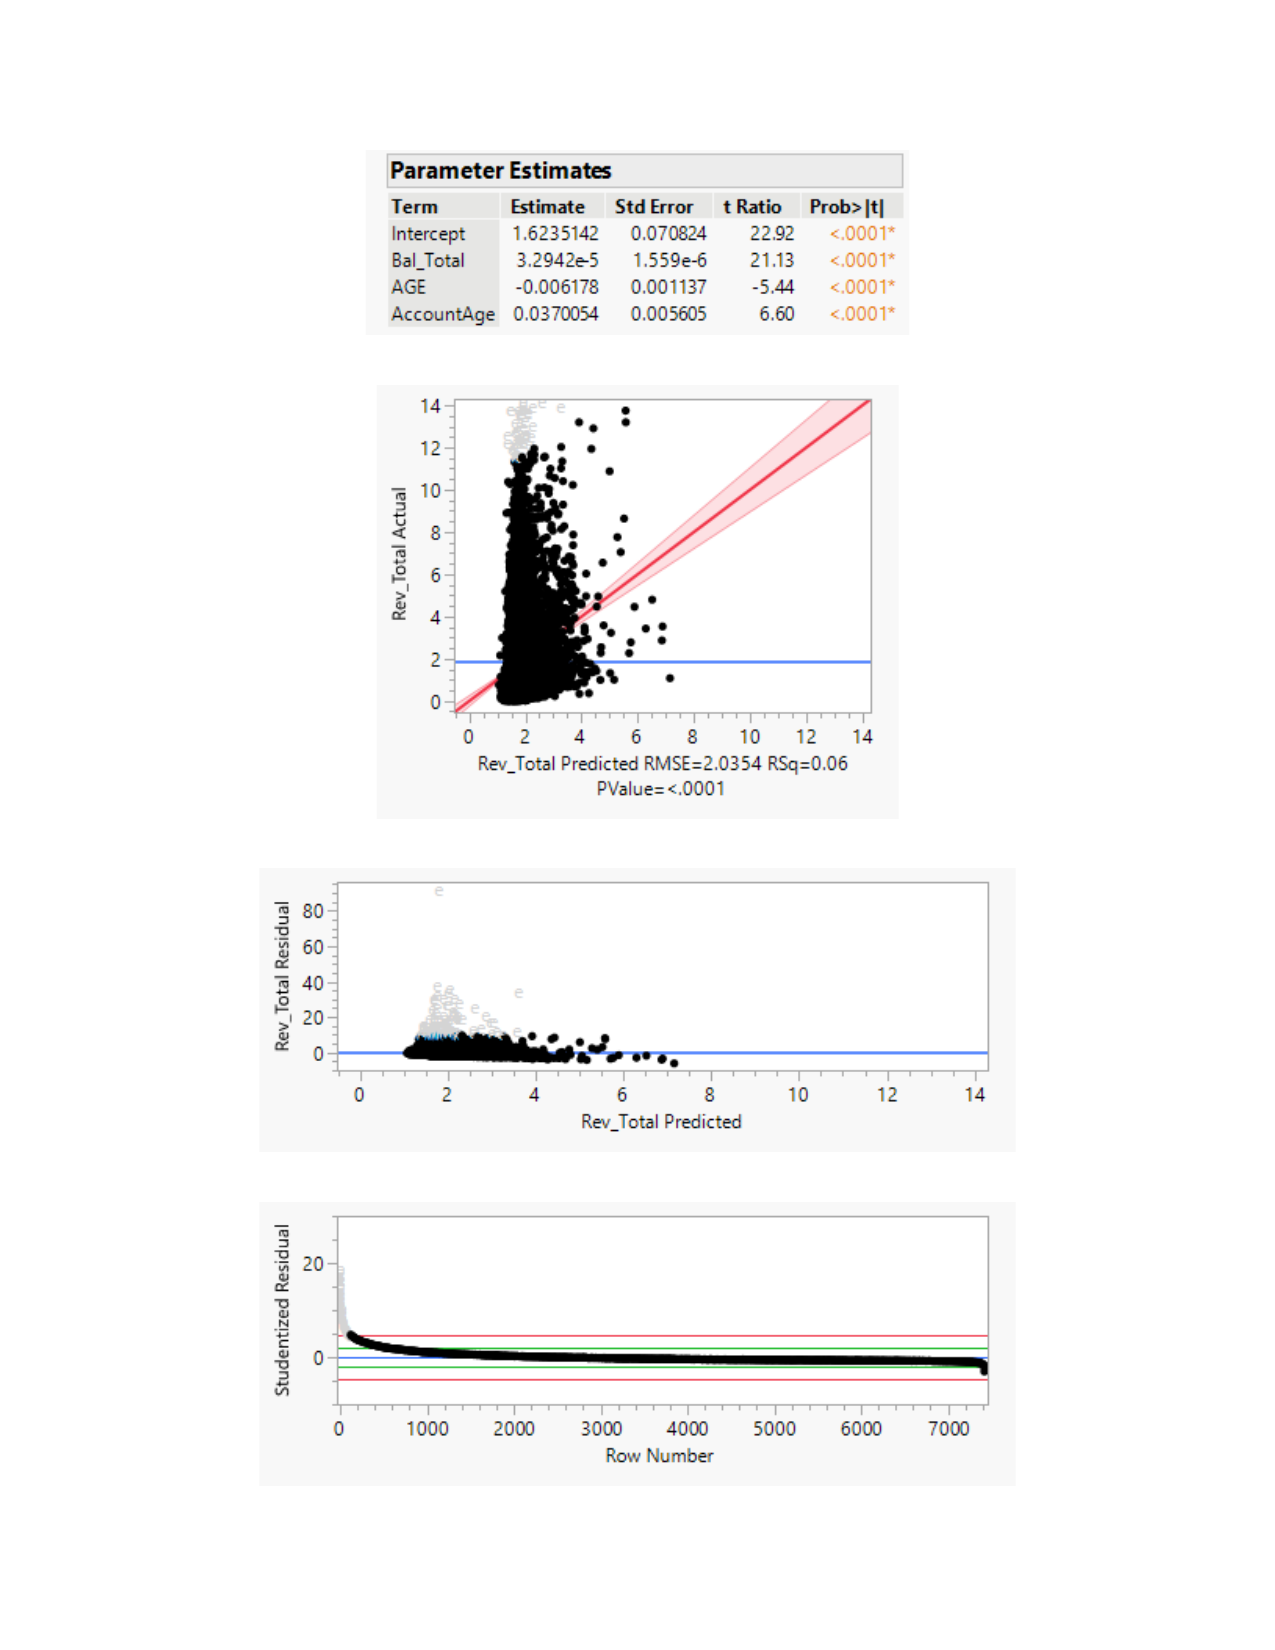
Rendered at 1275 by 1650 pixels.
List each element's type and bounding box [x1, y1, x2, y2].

picture [259, 1202, 1016, 1486]
picture [376, 385, 899, 819]
picture [259, 868, 1016, 1152]
picture [365, 150, 910, 335]
